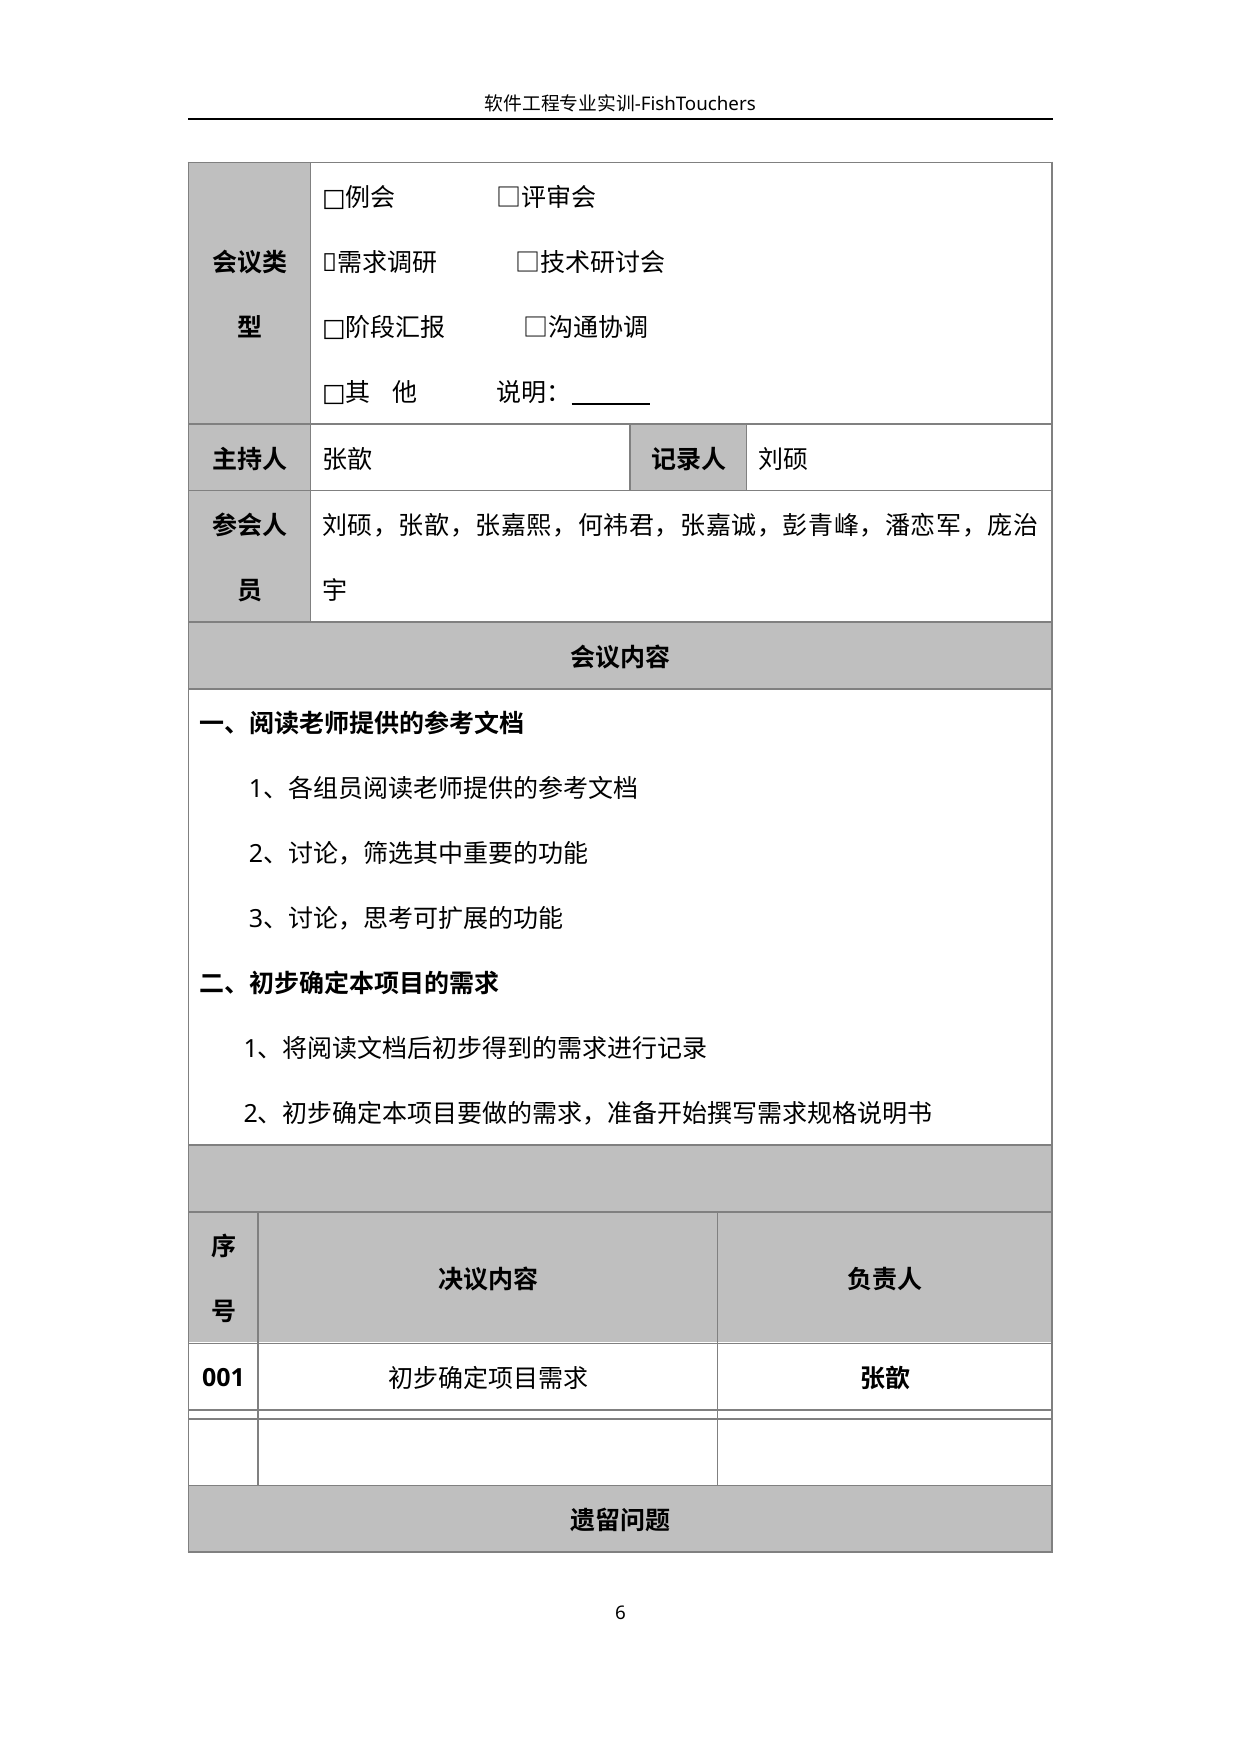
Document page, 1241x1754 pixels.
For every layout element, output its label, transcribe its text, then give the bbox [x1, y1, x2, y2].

table_cell 记录人 [631, 425, 746, 490]
table_cell 张歆 [718, 1344, 1051, 1409]
table_cell 初步确定项目需求 [259, 1344, 717, 1409]
table_cell 遗留问题 [189, 1486, 1051, 1551]
table_cell 决议内容 [259, 1213, 717, 1342]
table_cell [259, 1411, 717, 1418]
table_cell [189, 1146, 1051, 1211]
table_cell 刘硕 [747, 425, 1051, 490]
table_cell [718, 1411, 1051, 1418]
table_cell 刘硕，张歆，张嘉熙，何祎君，张嘉诚，彭青峰，潘恋军，庞治宇 [311, 491, 1051, 621]
table_cell 001 [189, 1344, 257, 1409]
table_cell [189, 1420, 257, 1484]
table_cell 张歆 [311, 425, 629, 490]
table_cell 参会人员 [189, 491, 310, 621]
table_cell 负责人 [718, 1213, 1051, 1342]
table_cell 序号 [189, 1213, 257, 1342]
table_cell 一、阅读老师提供的参考文档 1、各组员阅读老师提供的参考文档 2、讨论，筛选其中重要的功能 3、讨论，思考可扩展的功能 二、初步确定本项目的需求 1、将阅读文档后初步得到的需求进行记录 2、初步确定本项目要做的需求，准备开始撰写需求规格说明书 [189, 690, 1051, 1144]
table_cell □例会 □评审会 需求调研 □技术研讨会 □阶段汇报 □沟通协调 □其 他 说明： [311, 163, 1051, 423]
table_cell 会议内容 [189, 623, 1051, 688]
table_cell 会议类型 [189, 163, 310, 423]
table_cell [718, 1420, 1051, 1484]
table_cell [259, 1420, 717, 1484]
table_cell 主持人 [189, 425, 310, 490]
table_cell [189, 1411, 257, 1418]
